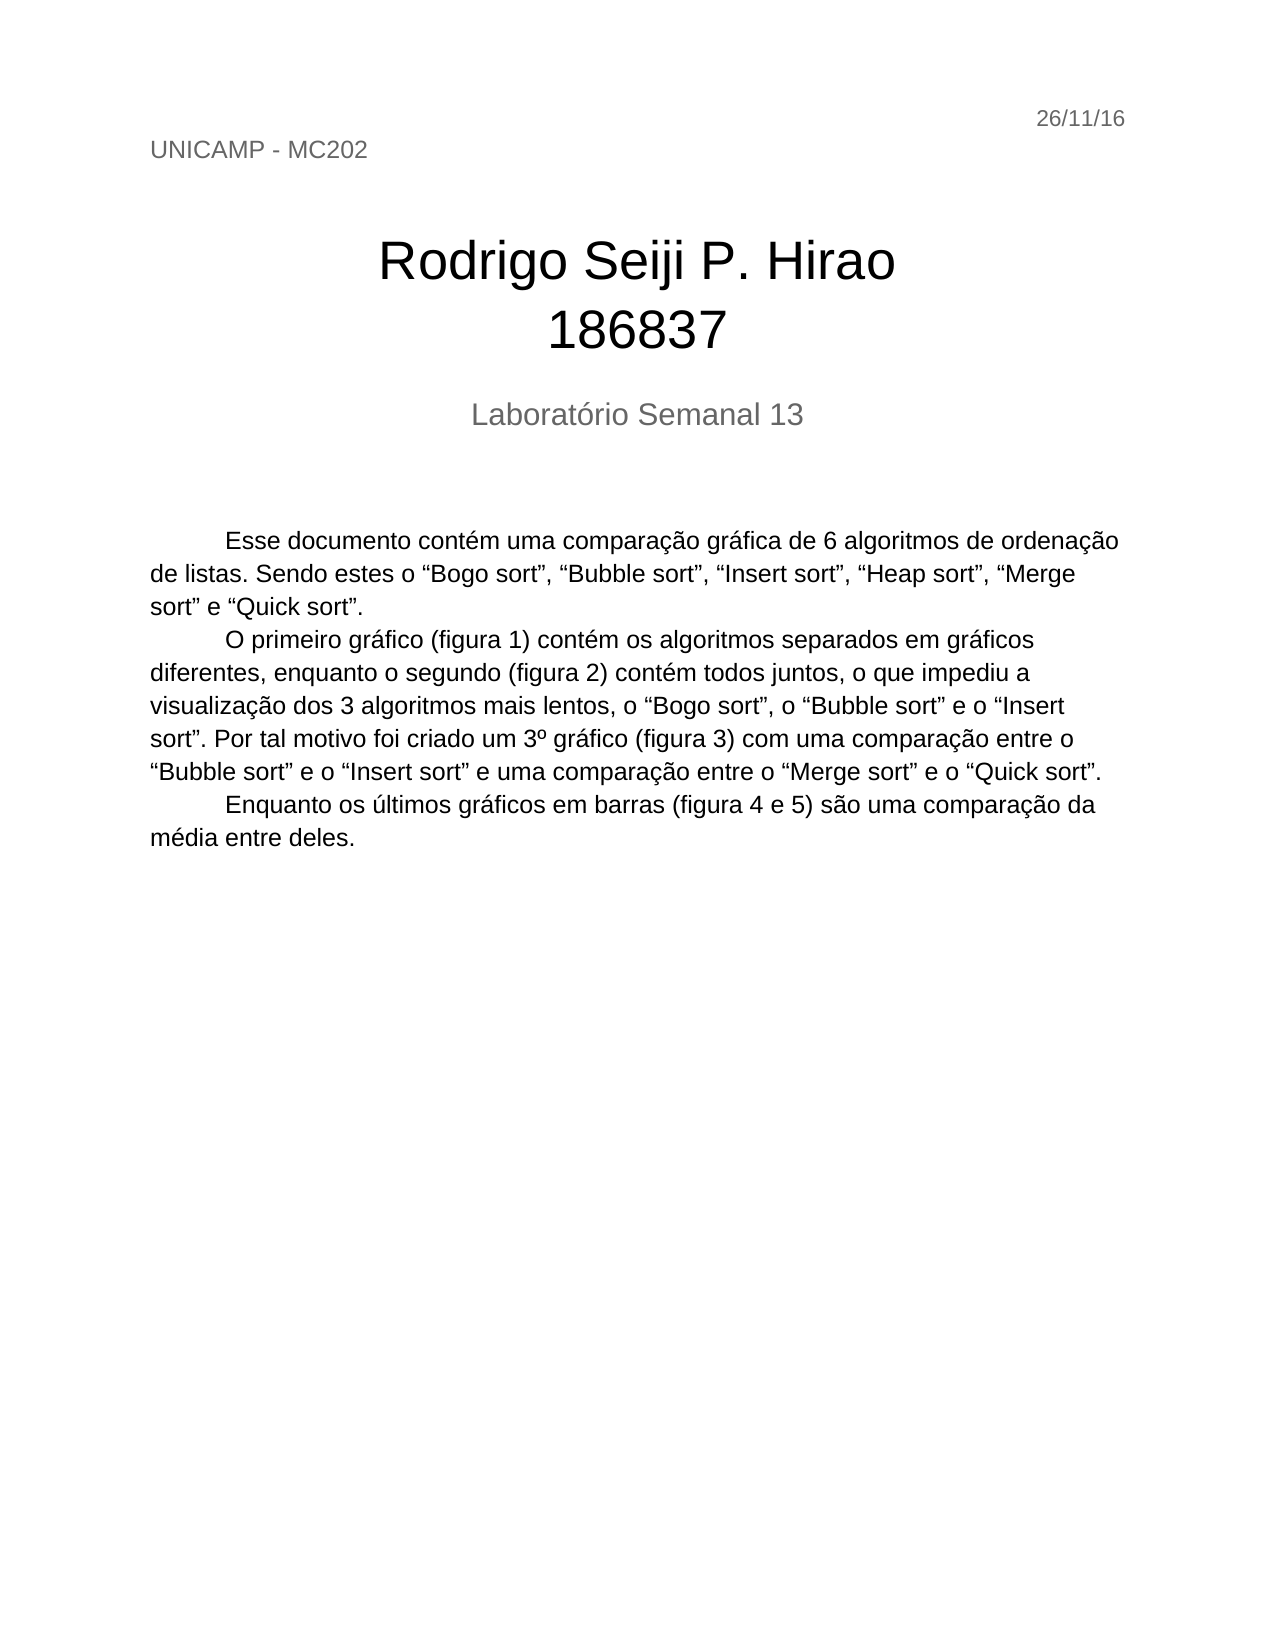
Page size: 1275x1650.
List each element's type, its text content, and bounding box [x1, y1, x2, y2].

text Enquanto os últimos gráficos em barras (figura 4 e 5) são uma comparação da média entre deles. [150, 790, 1125, 852]
text Esse documento contém uma comparação gráfica de 6 algoritmos de ordenação de listas. Sendo estes o “Bogo sort”, “Bubble sort”, “Insert sort”, “Heap sort”, “Merge sort” e “Quick sort”. [150, 526, 1125, 621]
text O primeiro gráfico (figura 1) contém os algoritmos separados em gráficos diferentes, enquanto o segundo (figura 2) contém todos juntos, o que impediu a visualização dos 3 algoritmos mais lentos, o “Bogo sort”, o “Bubble sort” e o “Insert sort”. Por tal motivo foi criado um 3º gráfico (figura 3) com uma comparação entre o “Bubble sort” e o “Insert sort” e uma comparação entre o “Merge sort” e o “Quick sort”. [150, 625, 1125, 786]
title 186837 [150, 297, 1125, 360]
subtitle Laboratório Semanal 13 [150, 396, 1125, 432]
title Rodrigo Seiji P. Hirao [150, 229, 1125, 291]
